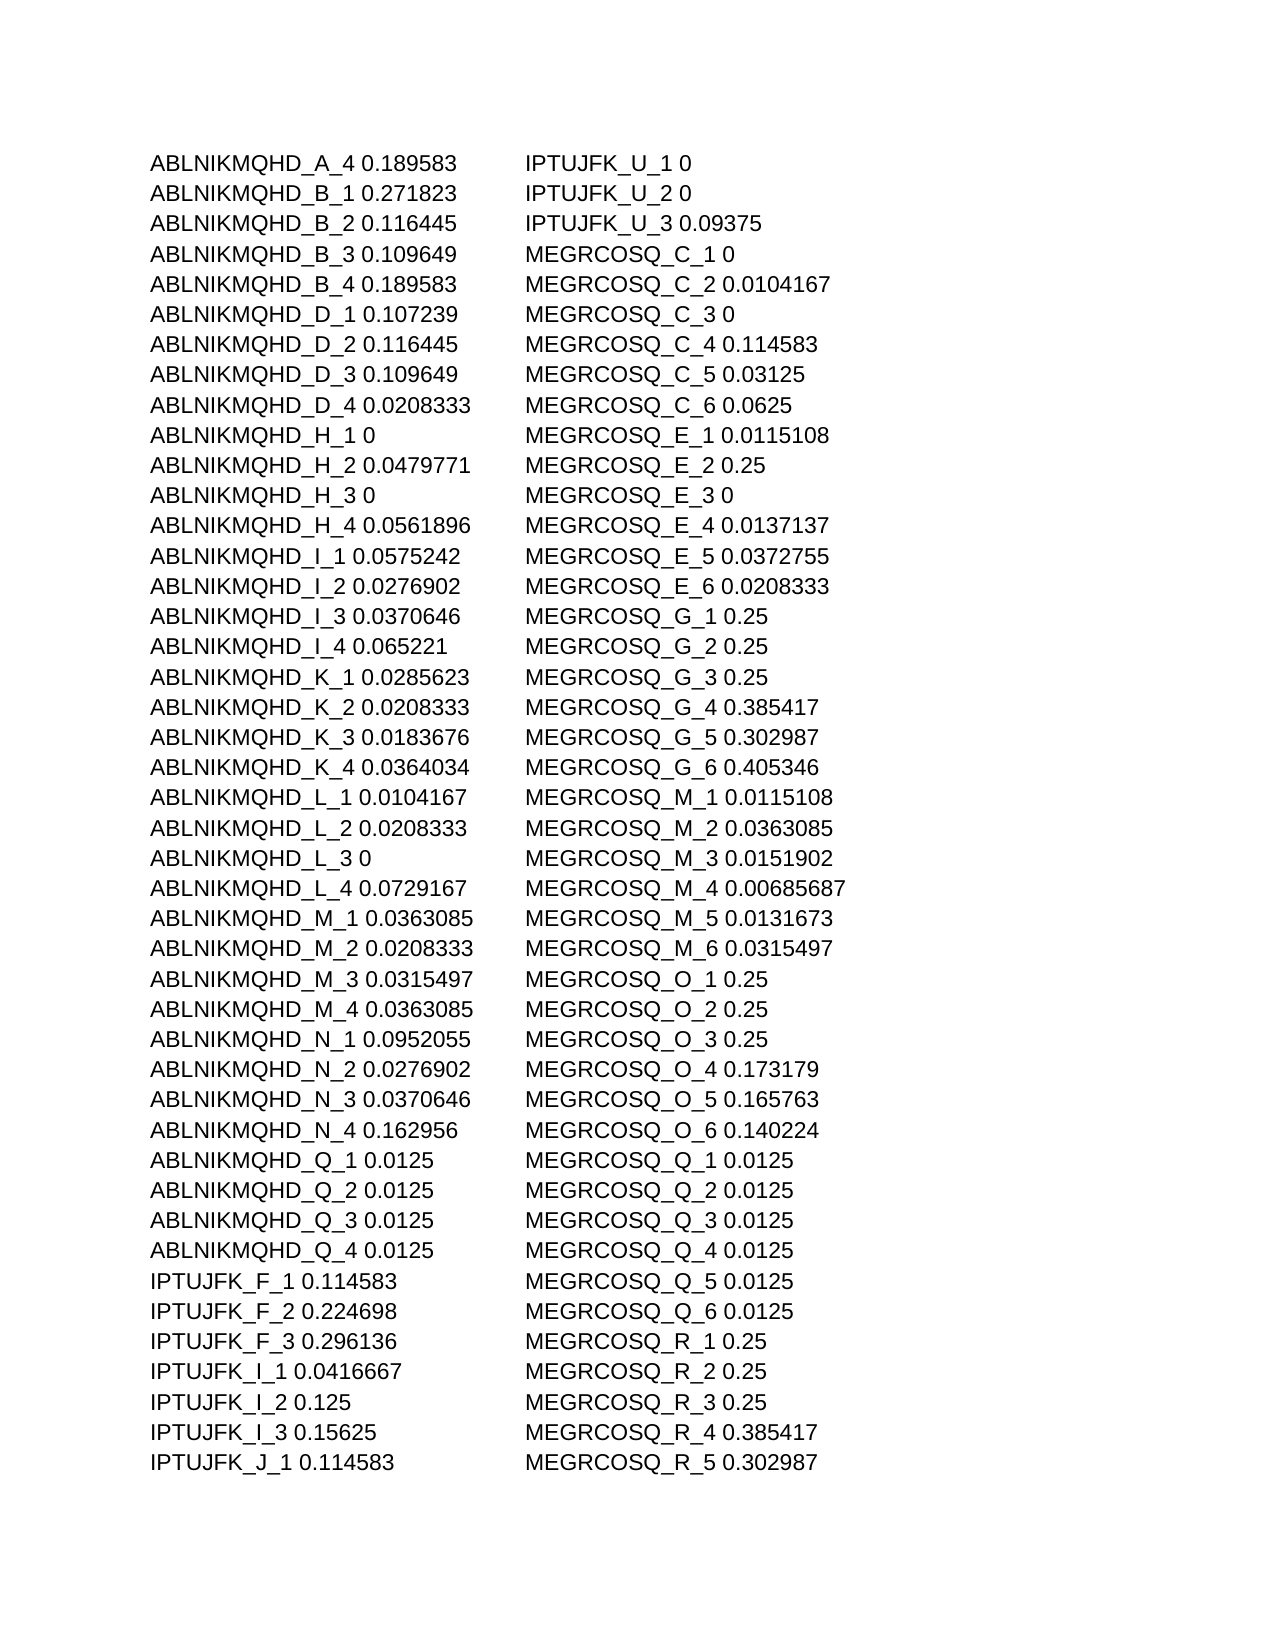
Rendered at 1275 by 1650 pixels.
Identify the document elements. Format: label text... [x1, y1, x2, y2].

text ABLNIKMQHD_K_1 0.0285623 MEGRCOSQ_G_3 0.25 [150, 663, 1125, 690]
text ABLNIKMQHD_B_3 0.109649 MEGRCOSQ_C_1 0 [150, 241, 1125, 267]
text IPTUJFK_J_1 0.114583 MEGRCOSQ_R_5 0.302987 [150, 1449, 1125, 1475]
text ABLNIKMQHD_Q_4 0.0125 MEGRCOSQ_Q_4 0.0125 [150, 1237, 1125, 1264]
text ABLNIKMQHD_A_4 0.189583 IPTUJFK_U_1 0 [150, 150, 1125, 176]
text ABLNIKMQHD_B_2 0.116445 IPTUJFK_U_3 0.09375 [150, 210, 1125, 237]
text ABLNIKMQHD_I_3 0.0370646 MEGRCOSQ_G_1 0.25 [150, 603, 1125, 629]
text ABLNIKMQHD_D_3 0.109649 MEGRCOSQ_C_5 0.03125 [150, 361, 1125, 388]
text IPTUJFK_I_2 0.125 MEGRCOSQ_R_3 0.25 [150, 1388, 1125, 1415]
text ABLNIKMQHD_D_1 0.107239 MEGRCOSQ_C_3 0 [150, 301, 1125, 327]
text ABLNIKMQHD_I_2 0.0276902 MEGRCOSQ_E_6 0.0208333 [150, 573, 1125, 599]
text ABLNIKMQHD_D_2 0.116445 MEGRCOSQ_C_4 0.114583 [150, 331, 1125, 358]
text ABLNIKMQHD_I_1 0.0575242 MEGRCOSQ_E_5 0.0372755 [150, 543, 1125, 569]
text ABLNIKMQHD_B_4 0.189583 MEGRCOSQ_C_2 0.0104167 [150, 271, 1125, 297]
text ABLNIKMQHD_M_1 0.0363085 MEGRCOSQ_M_5 0.0131673 [150, 905, 1125, 932]
text ABLNIKMQHD_N_1 0.0952055 MEGRCOSQ_O_3 0.25 [150, 1026, 1125, 1052]
text ABLNIKMQHD_M_4 0.0363085 MEGRCOSQ_O_2 0.25 [150, 996, 1125, 1022]
text ABLNIKMQHD_I_4 0.065221 MEGRCOSQ_G_2 0.25 [150, 633, 1125, 660]
text ABLNIKMQHD_B_1 0.271823 IPTUJFK_U_2 0 [150, 180, 1125, 207]
text ABLNIKMQHD_N_4 0.162956 MEGRCOSQ_O_6 0.140224 [150, 1117, 1125, 1143]
text IPTUJFK_F_3 0.296136 MEGRCOSQ_R_1 0.25 [150, 1328, 1125, 1354]
text ABLNIKMQHD_Q_2 0.0125 MEGRCOSQ_Q_2 0.0125 [150, 1177, 1125, 1203]
text ABLNIKMQHD_M_3 0.0315497 MEGRCOSQ_O_1 0.25 [150, 966, 1125, 992]
text ABLNIKMQHD_H_1 0 MEGRCOSQ_E_1 0.0115108 [150, 422, 1125, 448]
text ABLNIKMQHD_D_4 0.0208333 MEGRCOSQ_C_6 0.0625 [150, 392, 1125, 418]
text ABLNIKMQHD_Q_1 0.0125 MEGRCOSQ_Q_1 0.0125 [150, 1147, 1125, 1173]
text ABLNIKMQHD_K_3 0.0183676 MEGRCOSQ_G_5 0.302987 [150, 724, 1125, 750]
text IPTUJFK_I_3 0.15625 MEGRCOSQ_R_4 0.385417 [150, 1419, 1125, 1445]
text IPTUJFK_F_2 0.224698 MEGRCOSQ_Q_6 0.0125 [150, 1298, 1125, 1324]
text ABLNIKMQHD_H_4 0.0561896 MEGRCOSQ_E_4 0.0137137 [150, 512, 1125, 539]
text ABLNIKMQHD_L_1 0.0104167 MEGRCOSQ_M_1 0.0115108 [150, 784, 1125, 811]
text ABLNIKMQHD_L_3 0 MEGRCOSQ_M_3 0.0151902 [150, 845, 1125, 871]
text ABLNIKMQHD_K_2 0.0208333 MEGRCOSQ_G_4 0.385417 [150, 694, 1125, 720]
text ABLNIKMQHD_Q_3 0.0125 MEGRCOSQ_Q_3 0.0125 [150, 1207, 1125, 1234]
text ABLNIKMQHD_L_2 0.0208333 MEGRCOSQ_M_2 0.0363085 [150, 814, 1125, 841]
text ABLNIKMQHD_H_2 0.0479771 MEGRCOSQ_E_2 0.25 [150, 452, 1125, 478]
text IPTUJFK_I_1 0.0416667 MEGRCOSQ_R_2 0.25 [150, 1358, 1125, 1385]
text IPTUJFK_F_1 0.114583 MEGRCOSQ_Q_5 0.0125 [150, 1268, 1125, 1294]
text ABLNIKMQHD_K_4 0.0364034 MEGRCOSQ_G_6 0.405346 [150, 754, 1125, 781]
text ABLNIKMQHD_N_2 0.0276902 MEGRCOSQ_O_4 0.173179 [150, 1056, 1125, 1083]
text ABLNIKMQHD_N_3 0.0370646 MEGRCOSQ_O_5 0.165763 [150, 1086, 1125, 1113]
text ABLNIKMQHD_L_4 0.0729167 MEGRCOSQ_M_4 0.00685687 [150, 875, 1125, 901]
text ABLNIKMQHD_M_2 0.0208333 MEGRCOSQ_M_6 0.0315497 [150, 935, 1125, 962]
text ABLNIKMQHD_H_3 0 MEGRCOSQ_E_3 0 [150, 482, 1125, 509]
